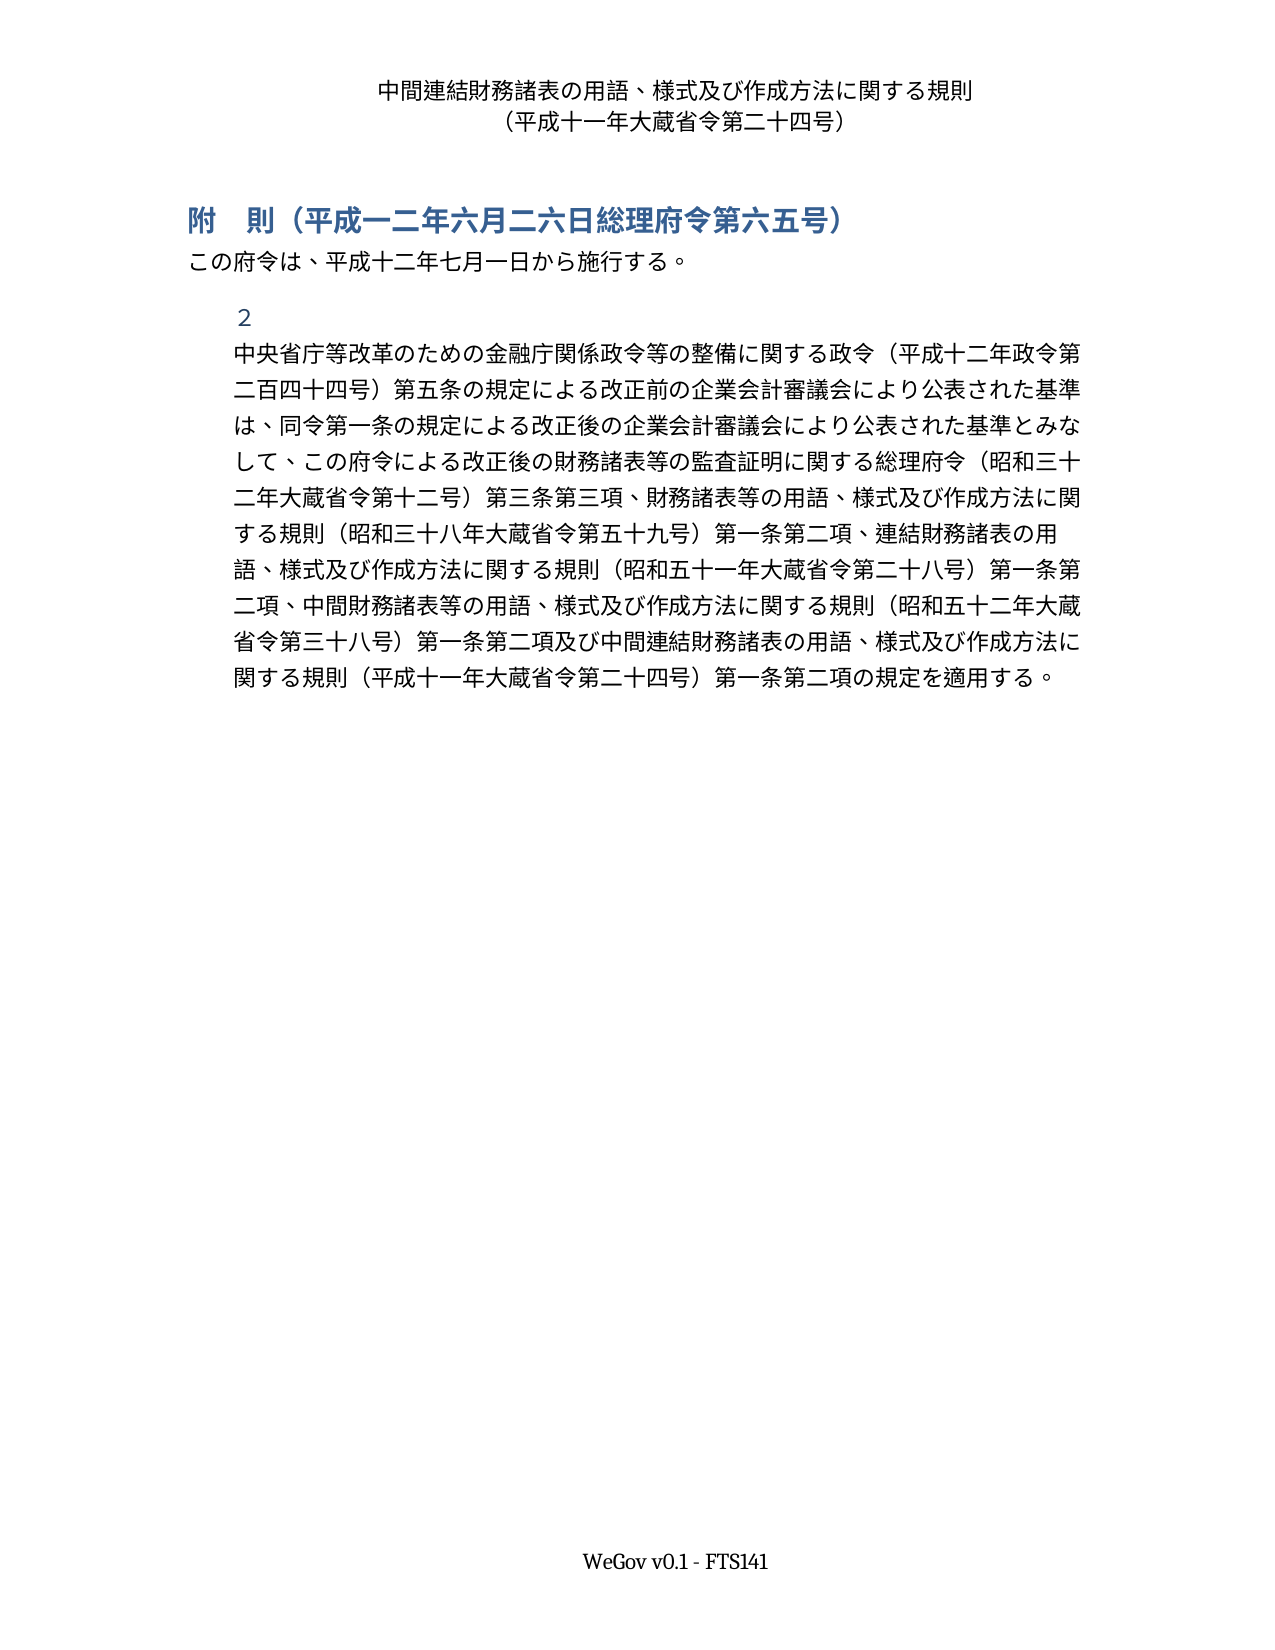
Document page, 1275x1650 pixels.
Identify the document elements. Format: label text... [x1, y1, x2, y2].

subtitle 附 則（平成一二年六月二六日総理府令第六五号） [187, 200, 1087, 240]
text 中央省庁等改革のための金融庁関係政令等の整備に関する政令（平成十二年政令第二百四十四号）第五条の規定による改正前の企業会計審議会により公表された基準は、同令第一条の規定による改正後の企業会計審議会により公表された基準とみなして、この府令による改正後の財務諸表等の監査証明に関する総理府令（昭和三十二年大蔵省令第十二号）第三条第三項、財務諸表等の用語、様式及び作成方法に関する規則（昭和三十八年大蔵省令第五十九号）第一条第二項、連結財務諸表の用語、様式及び作成方法に関する規則（昭和五十一年大蔵省令第二十八号）第一条第二項、中間財務諸表等の用語、様式及び作成方法に関する規則（昭和五十二年大蔵省令第三十八号）第一条第二項及び中間連結財務諸表の用語、様式及び作成方法に関する規則（平成十一年大蔵省令第二十四号）第一条第二項の規定を適用する。 [233, 338, 1087, 693]
text この府令は、平成十二年七月一日から施行する。 [187, 246, 1087, 277]
subtitle ２ [233, 302, 1087, 334]
